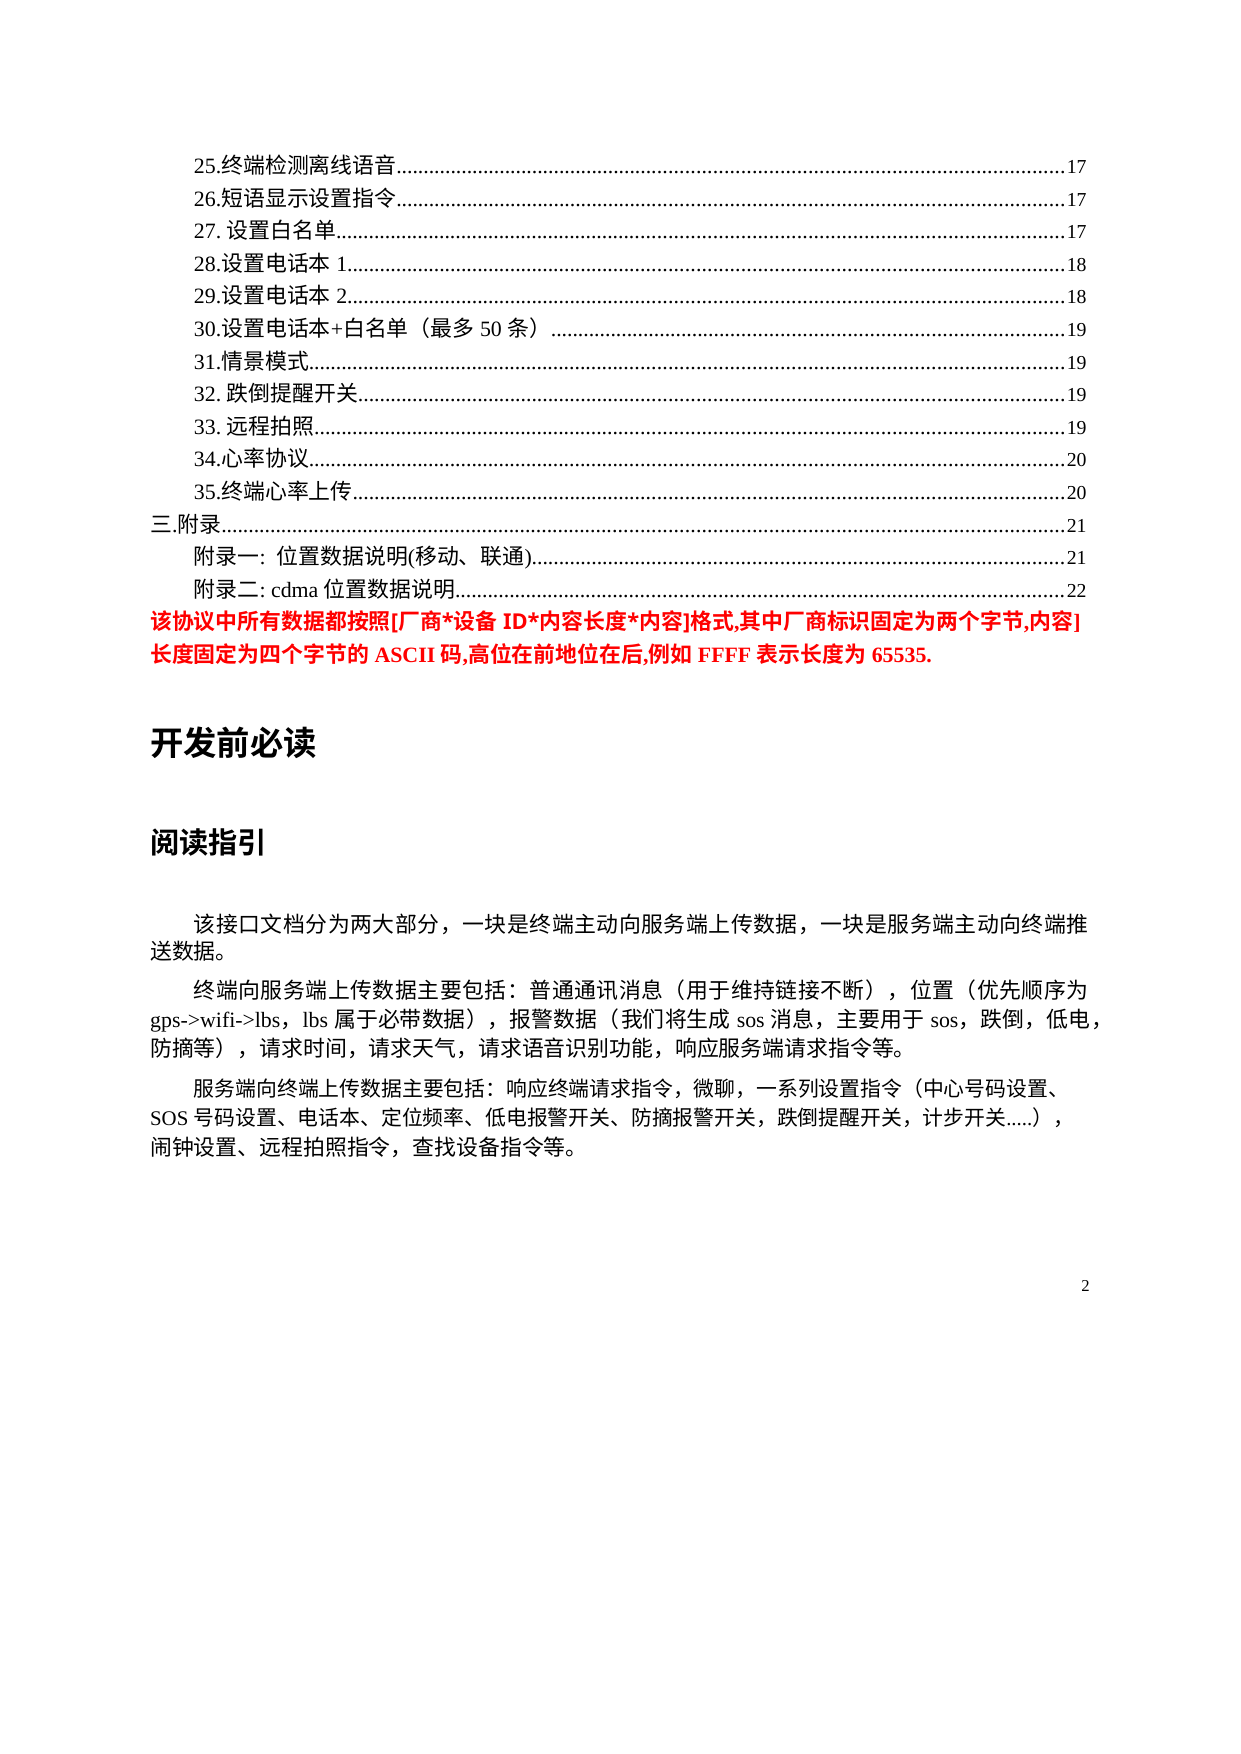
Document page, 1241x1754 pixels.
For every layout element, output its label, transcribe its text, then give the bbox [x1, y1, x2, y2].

text 27. 设置白名单 17 [194, 217, 1108, 244]
text 26.短语显示设置指令 17 [194, 185, 1108, 211]
text 闹钟设置、远程拍照指令，查找设备指令等。 [150, 1135, 1108, 1160]
text 35.终端心率上传 20 [194, 478, 1108, 505]
text 30.设置电话本+白名单（最多 50 条） 19 [194, 315, 1108, 342]
text 该协议中所有数据都按照[厂商*设备 ID*内容长度*内容]格式,其中厂商标识固定为两个字节,内容] [150, 608, 1108, 635]
text 长度固定为四个字节的 ASCII 码,高位在前地位在后,例如 FFFF 表示长度为 65535. [150, 641, 1108, 667]
text 该接口文档分为两大部分，一块是终端主动向服务端上传数据，一块是服务端主动向终端推送数据。 [150, 911, 1089, 965]
text 32. 跌倒提醒开关 19 [194, 380, 1108, 407]
text 31.情景模式 19 [194, 348, 1108, 374]
text 附录二: cdma 位置数据说明 22 [194, 576, 1108, 603]
text 33. 远程拍照 19 [194, 413, 1108, 440]
text 34.心率协议 20 [194, 446, 1108, 472]
text 附录一: 位置数据说明(移动、联通) 21 [194, 543, 1108, 570]
text 25.终端检测离线语音 17 [194, 152, 1108, 179]
text 三.附录 21 [150, 511, 1108, 537]
text 服务端向终端上传数据主要包括：响应终端请求指令，微聊，一系列设置指令（中心号码设置、 SOS 号码设置、电话本、定位频率、低电报警开关、防摘报警开关，跌倒提醒开关，计步开关.....）， [150, 1073, 1108, 1131]
text 开发前必读 [150, 725, 1108, 763]
text 28.设置电话本 1 18 [194, 250, 1108, 277]
text 29.设置电话本 2 18 [194, 283, 1108, 309]
text 2 [1081, 1276, 1108, 1295]
text 阅读指引 [150, 827, 1108, 860]
text 终端向服务端上传数据主要包括：普通通讯消息（用于维持链接不断），位置（优先顺序为gps->wifi->lbs，lbs 属于必带数据），报警数据（我们将生成 sos 消息，主要用于 sos，跌倒，低电，防摘等），请求时间，请求天气，请求语音识别功能，响应服务端请求指令等。 [150, 976, 1092, 1062]
